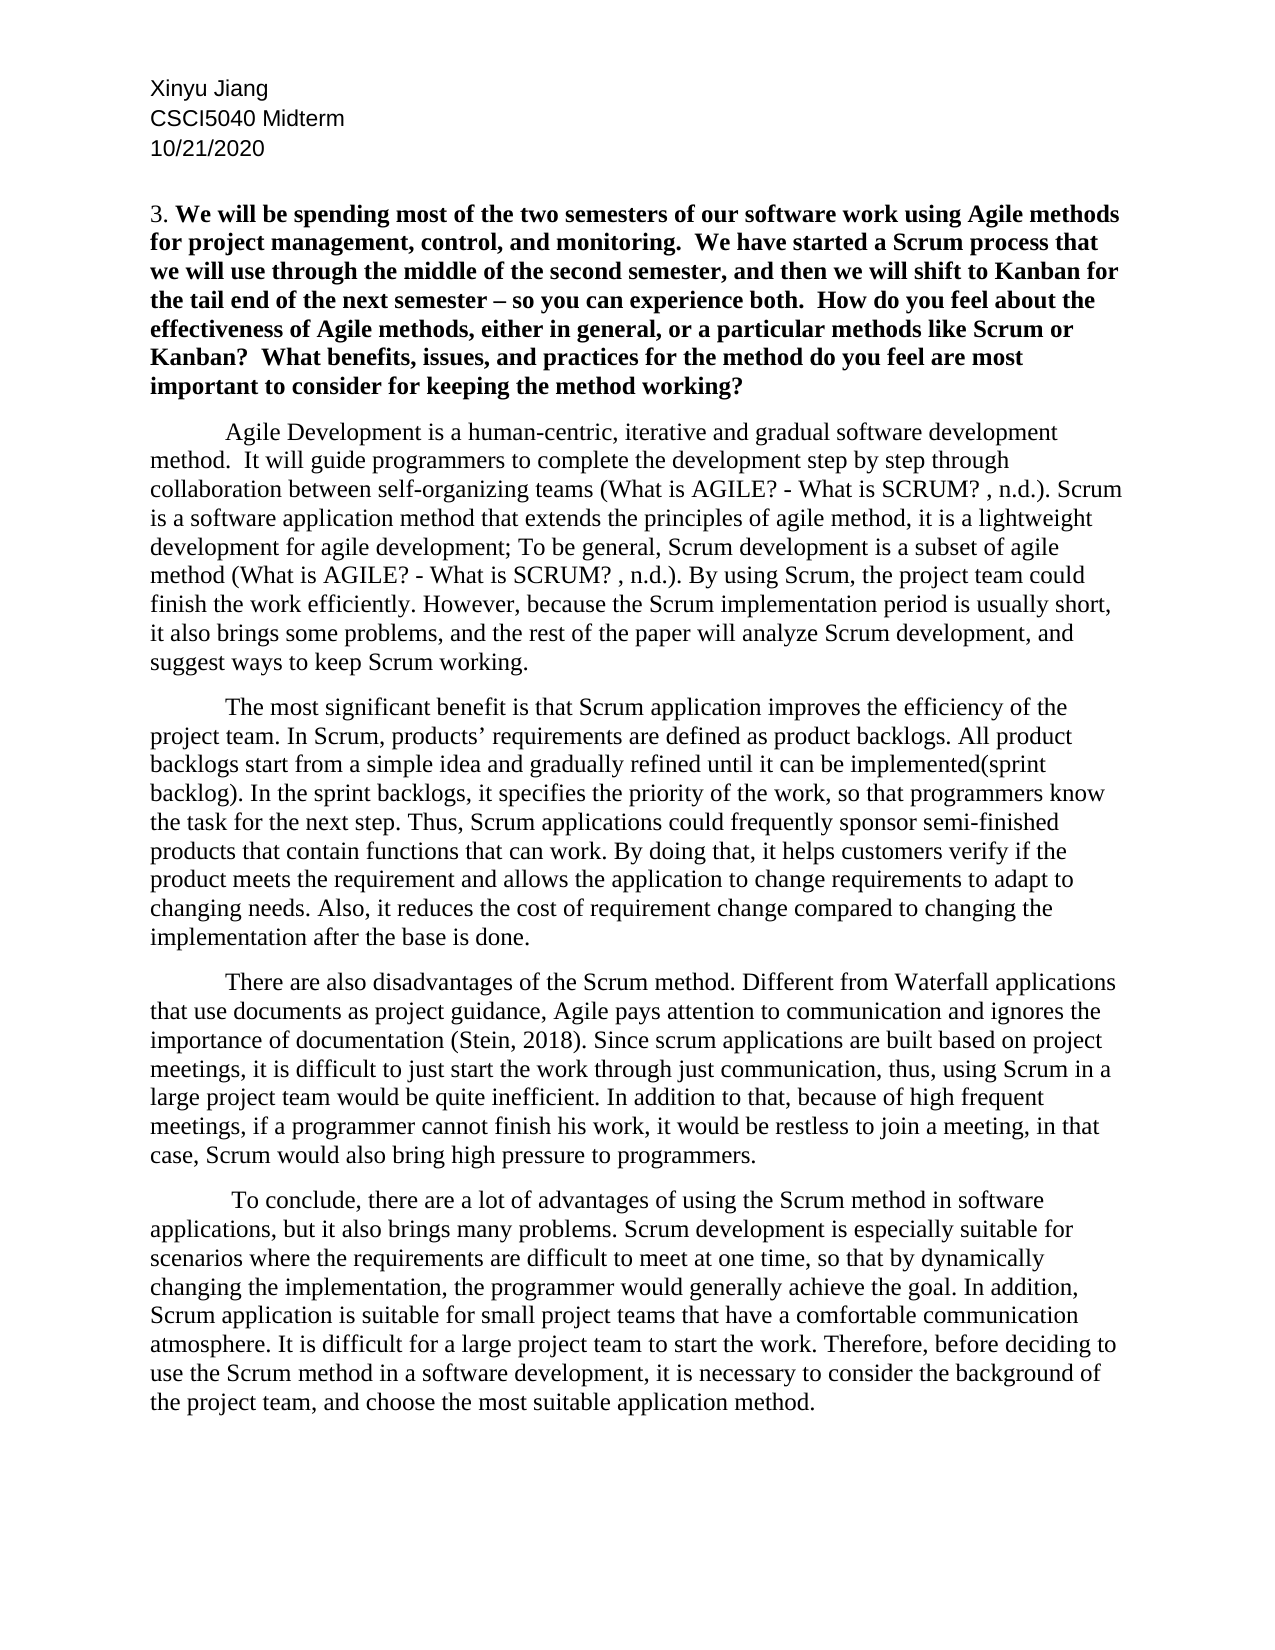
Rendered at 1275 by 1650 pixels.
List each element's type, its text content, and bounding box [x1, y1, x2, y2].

text There are also disadvantages of the Scrum method. Different from Waterfall applications that use documents as project guidance, Agile pays attention to communication and ignores the importance of documentation (Stein, 2018). Since scrum applications are built based on project meetings, it is difficult to just start the work through just communication, thus, using Scrum in a large project team would be quite inefficient. In addition to that, because of high frequent meetings, if a programmer cannot finish his work, it would be restless to join a meeting, in that case, Scrum would also bring high pressure to programmers. [150, 967, 1125, 1169]
text 3. We will be spending most of the two semesters of our software work using Agile methods for project management, control, and monitoring. We have started a Scrum process that we will use through the middle of the second semester, and then we will shift to Kanban for the tail end of the next semester – so you can experience both. How do you feel about the effectiveness of Agile methods, either in general, or a particular methods like Scrum or Kanban? What benefits, issues, and practices for the method do you feel are most important to consider for keeping the method working? [150, 199, 1125, 400]
text To conclude, there are a lot of advantages of using the Scrum method in software applications, but it also brings many problems. Scrum development is especially suitable for scenarios where the requirements are difficult to meet at one time, so that by dynamically changing the implementation, the programmer would generally achieve the goal. In addition, Scrum application is suitable for small project teams that have a comfortable communication atmosphere. It is difficult for a large project team to start the work. Therefore, before deciding to use the Scrum method in a software development, it is necessary to consider the background of the project team, and choose the most suitable application method. [150, 1185, 1125, 1415]
text The most significant benefit is that Scrum application improves the efficiency of the project team. In Scrum, products’ requirements are defined as product backlogs. All product backlogs start from a simple idea and gradually refined until it can be implemented(sprint backlog). In the sprint backlogs, it specifies the priority of the work, so that programmers know the task for the next step. Thus, Scrum applications could frequently sponsor semi-finished products that contain functions that can work. By doing that, it helps customers verify if the product meets the requirement and allows the application to change requirements to adapt to changing needs. Also, it reduces the cost of requirement change compared to changing the implementation after the base is done. [150, 692, 1125, 951]
text Agile Development is a human-centric, iterative and gradual software development method. It will guide programmers to complete the development step by step through collaboration between self-organizing teams (What is AGILE? - What is SCRUM? , n.d.). Scrum is a software application method that extends the principles of agile method, it is a lightweight development for agile development; To be general, Scrum development is a subset of agile method (What is AGILE? - What is SCRUM? , n.d.). By using Scrum, the project team could finish the work efficiently. However, because the Scrum implementation period is usually short, it also brings some problems, and the rest of the paper will analyze Scrum development, and suggest ways to keep Scrum working. [150, 417, 1125, 675]
